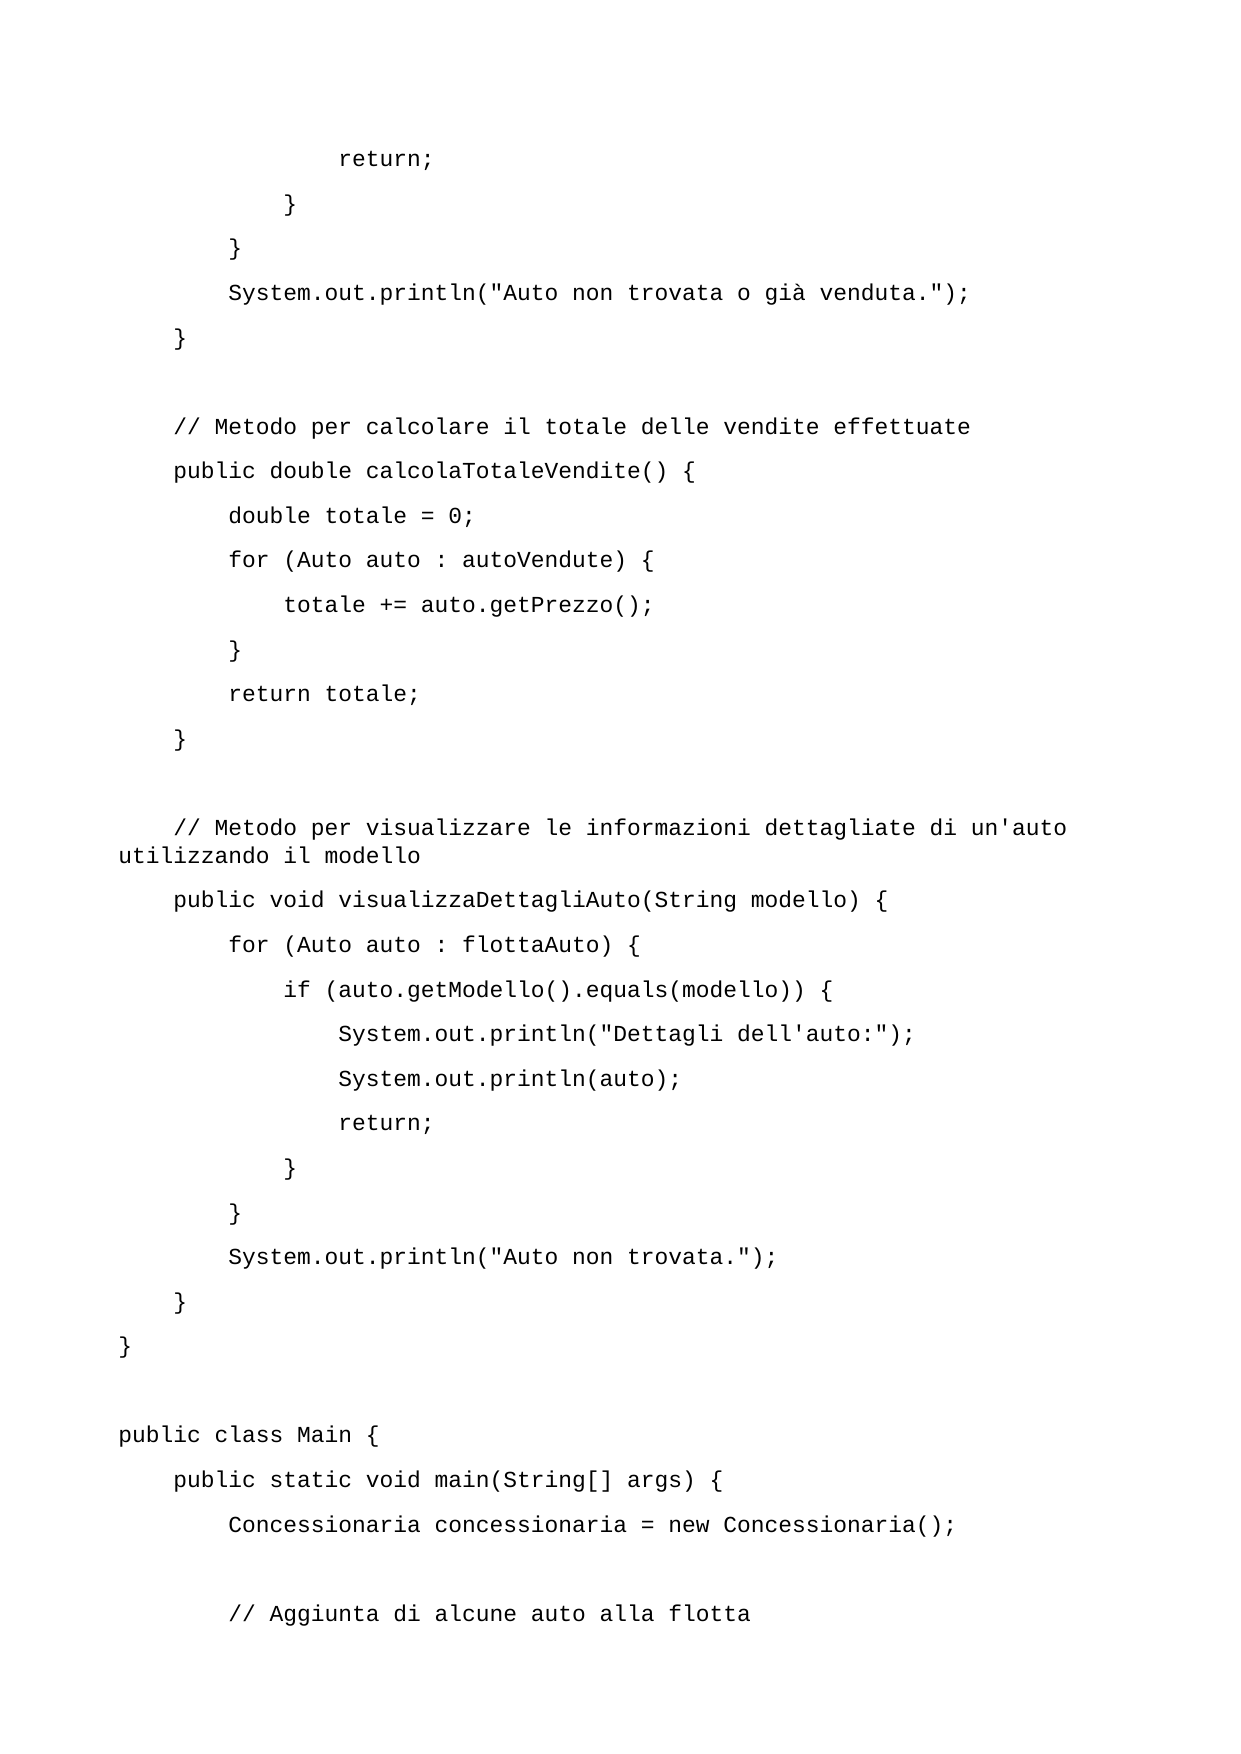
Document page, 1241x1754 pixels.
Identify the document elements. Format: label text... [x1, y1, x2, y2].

text if (auto.getModello().equals(modello)) { [118, 978, 1122, 1004]
text System.out.println("Auto non trovata."); [118, 1246, 1122, 1271]
text double totale = 0; [118, 504, 1122, 530]
text } [118, 192, 1122, 218]
text } [118, 326, 1122, 352]
text Concessionaria concessionaria = new Concessionaria(); [118, 1513, 1122, 1539]
text } [118, 1290, 1122, 1316]
text System.out.println(auto); [118, 1067, 1122, 1093]
text } [118, 237, 1122, 263]
text System.out.println("Dettagli dell'auto:"); [118, 1023, 1122, 1048]
text // Metodo per calcolare il totale delle vendite effettuate [118, 415, 1122, 441]
text return; [118, 148, 1122, 173]
text // Metodo per visualizzare le informazioni dettagliate di un'auto utilizzando il modello [118, 816, 1122, 870]
text } [118, 1156, 1122, 1182]
text } [118, 727, 1122, 753]
text } [118, 1201, 1122, 1227]
text public void visualizzaDettagliAuto(String modello) { [118, 889, 1122, 915]
text public double calcolaTotaleVendite() { [118, 460, 1122, 486]
text } [118, 1335, 1122, 1361]
text System.out.println("Auto non trovata o già venduta."); [118, 281, 1122, 307]
text return; [118, 1112, 1122, 1138]
text return totale; [118, 683, 1122, 708]
text // Aggiunta di alcune auto alla flotta [118, 1602, 1122, 1628]
text public class Main { [118, 1424, 1122, 1450]
text } [118, 638, 1122, 664]
text totale += auto.getPrezzo(); [118, 593, 1122, 619]
text public static void main(String[] args) { [118, 1468, 1122, 1494]
text for (Auto auto : flottaAuto) { [118, 933, 1122, 959]
text for (Auto auto : autoVendute) { [118, 549, 1122, 575]
